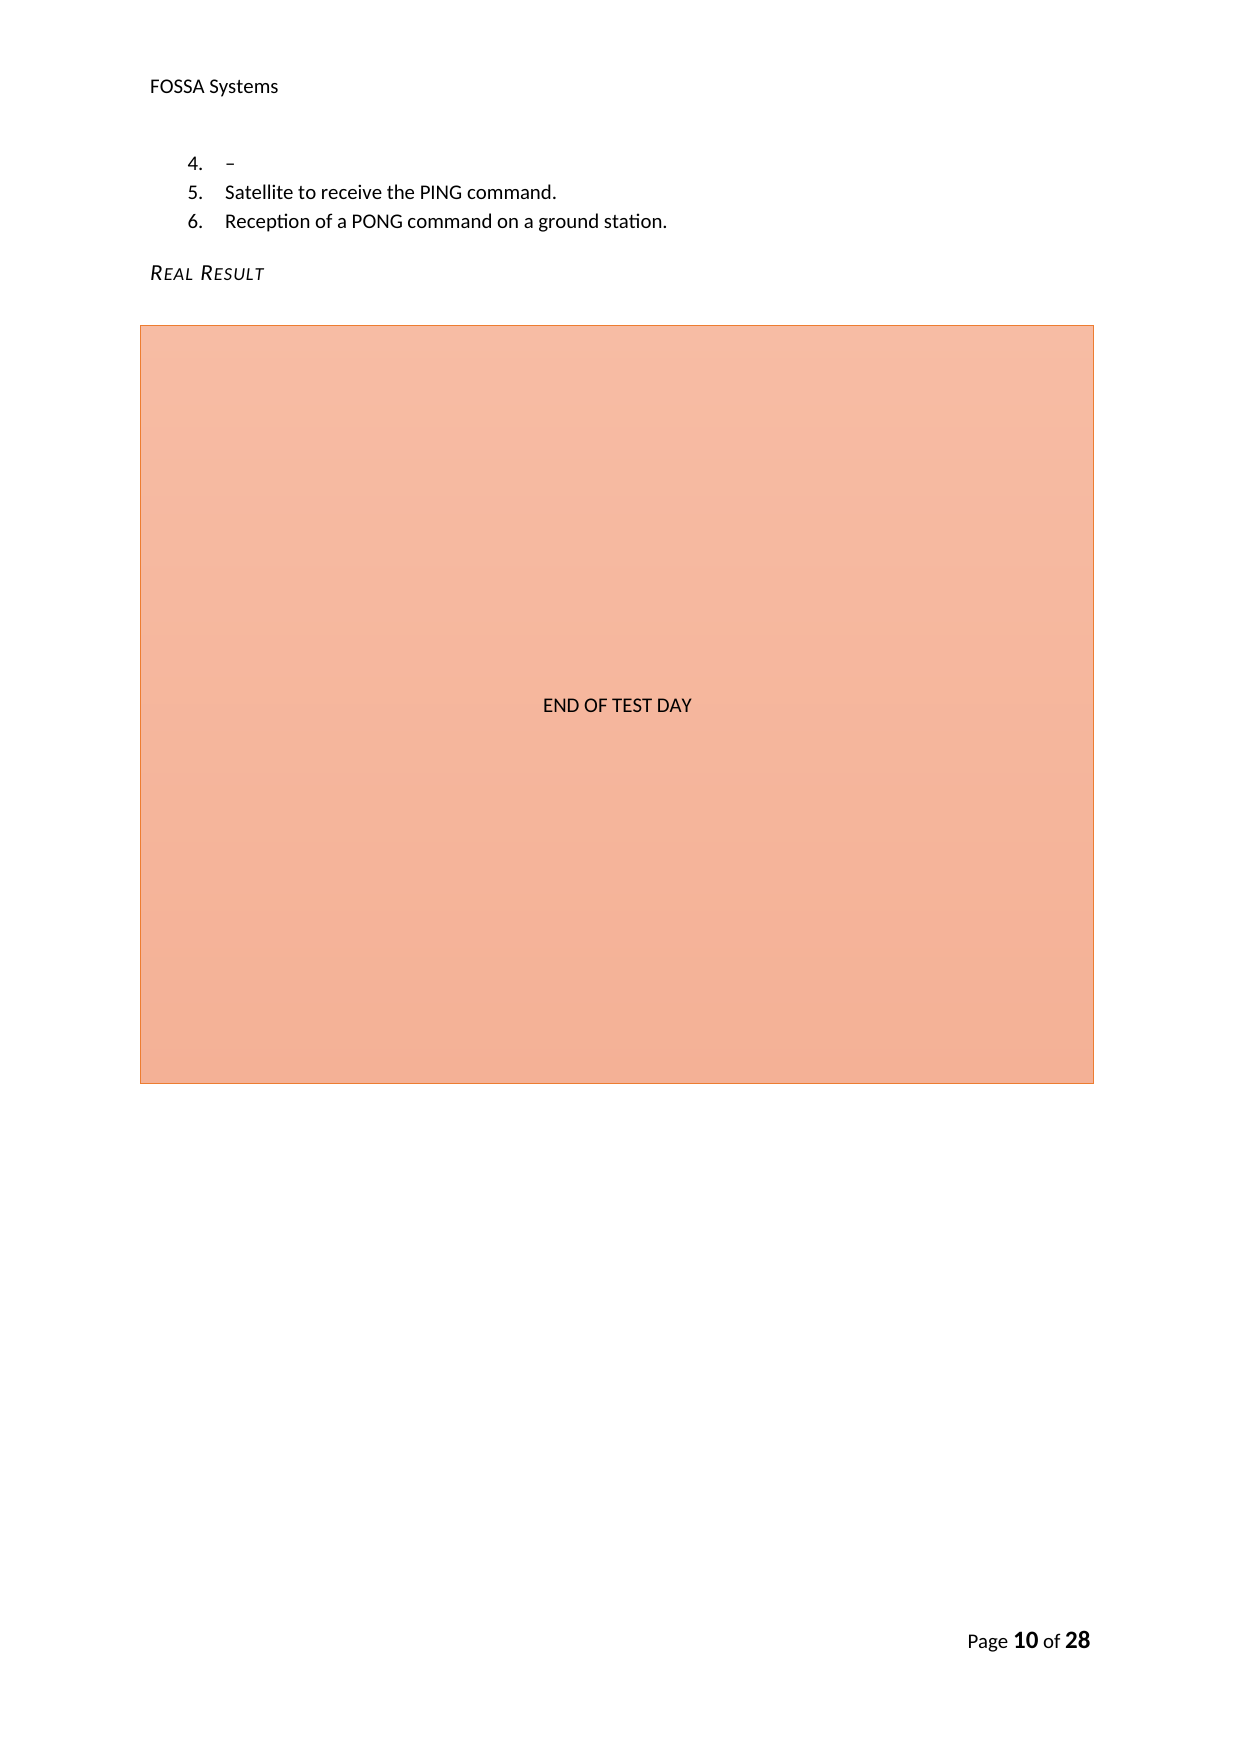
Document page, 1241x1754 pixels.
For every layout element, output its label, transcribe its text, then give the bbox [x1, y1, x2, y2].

subtitle Real Result [150, 258, 1090, 286]
list Satellite to receive the PING command. [187, 179, 1090, 204]
list – [187, 150, 1090, 175]
list Reception of a PONG command on a ground station. [187, 208, 1090, 234]
